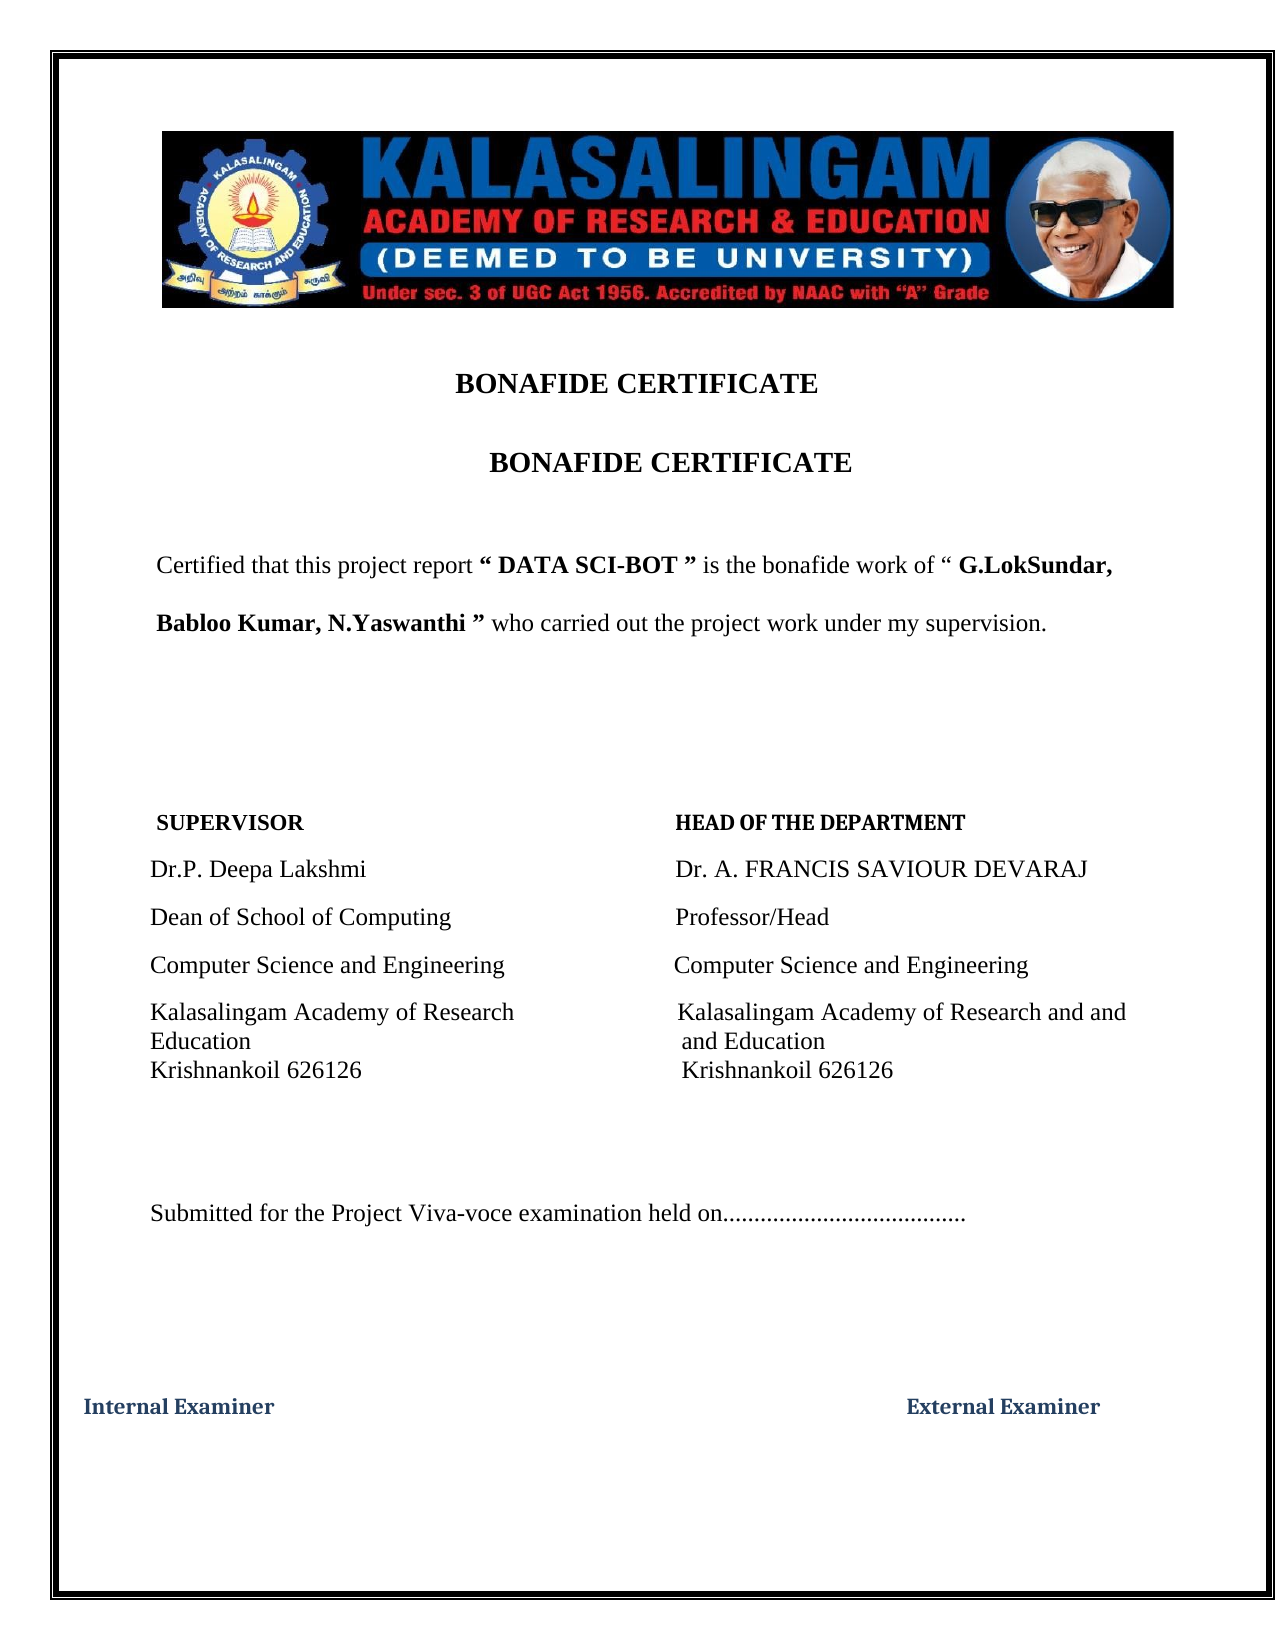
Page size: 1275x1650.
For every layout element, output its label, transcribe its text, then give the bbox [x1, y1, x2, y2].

text Computer Science and Engineering Computer Science and Engineering [150, 950, 1266, 978]
picture [162, 131, 1174, 308]
subtitle BONAFIDE CERTIFICATE [455, 366, 1266, 400]
text Dean of School of Computing Professor/Head [150, 902, 1266, 931]
text Dr.P. Deepa Lakshmi Dr. A. FRANCIS SAVIOUR DEVARAJ [150, 854, 1266, 883]
text BONAFIDE CERTIFICATE [183, 445, 1159, 479]
subtitle SUPERVISOR HEAD OF THE DEPARTMENT [156, 809, 1266, 836]
subtitle Internal Examiner External Examiner [83, 1393, 1266, 1420]
text Krishnankoil 626126 Krishnankoil 626126 [150, 1055, 1266, 1084]
text Babloo Kumar, N.Yaswanthi ” who carried out the project work under my supervision. [150, 608, 1193, 637]
text Certified that this project report “ DATA SCI-BOT ” is the bonafide work of “ G.LokSundar, [150, 551, 1193, 579]
text Kalasalingam Academy of Research Kalasalingam Academy of Research and and Education and Education [150, 997, 1148, 1055]
text Submitted for the Project Viva-voce examination held on....................................... [150, 1198, 1266, 1227]
